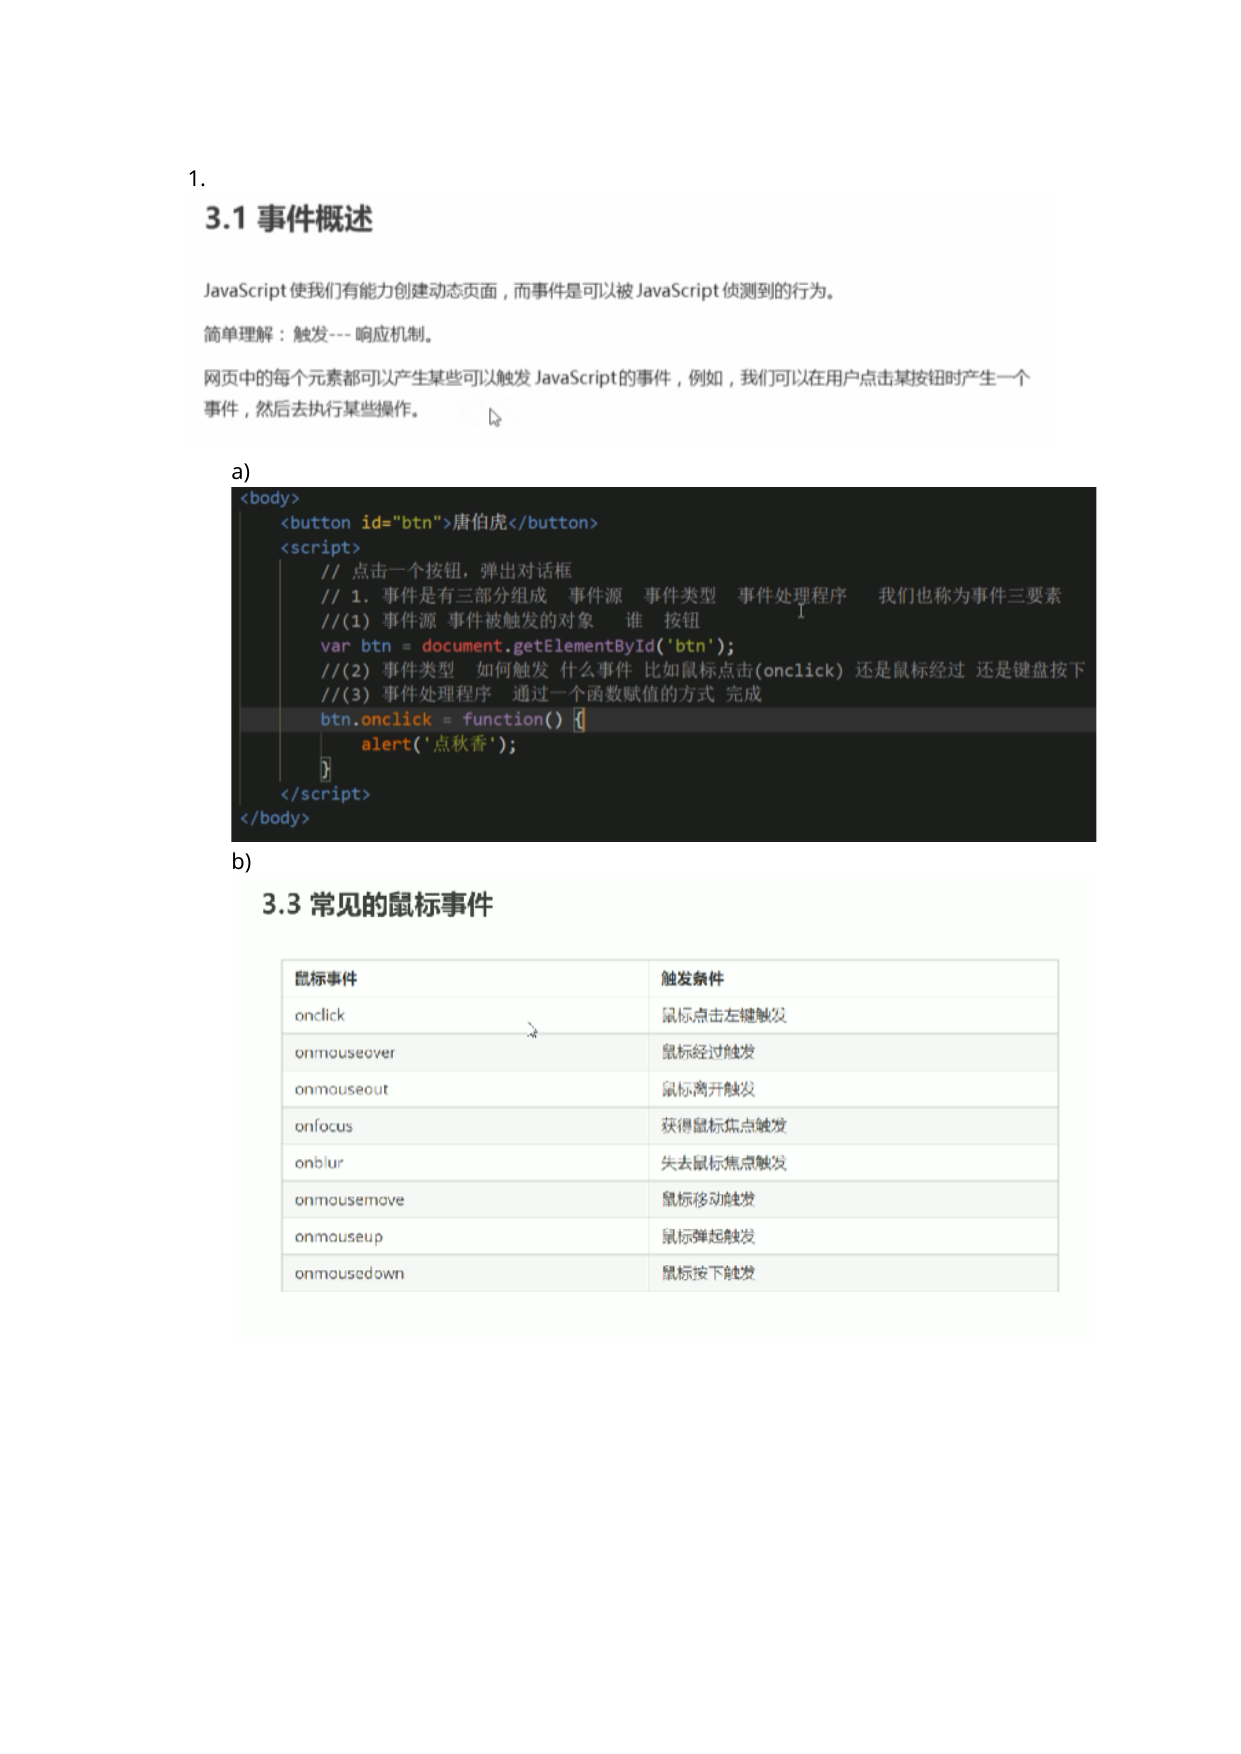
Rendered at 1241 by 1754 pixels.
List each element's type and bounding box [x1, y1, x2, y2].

picture [187, 194, 1053, 448]
picture [231, 877, 1097, 1339]
picture [231, 487, 1097, 842]
